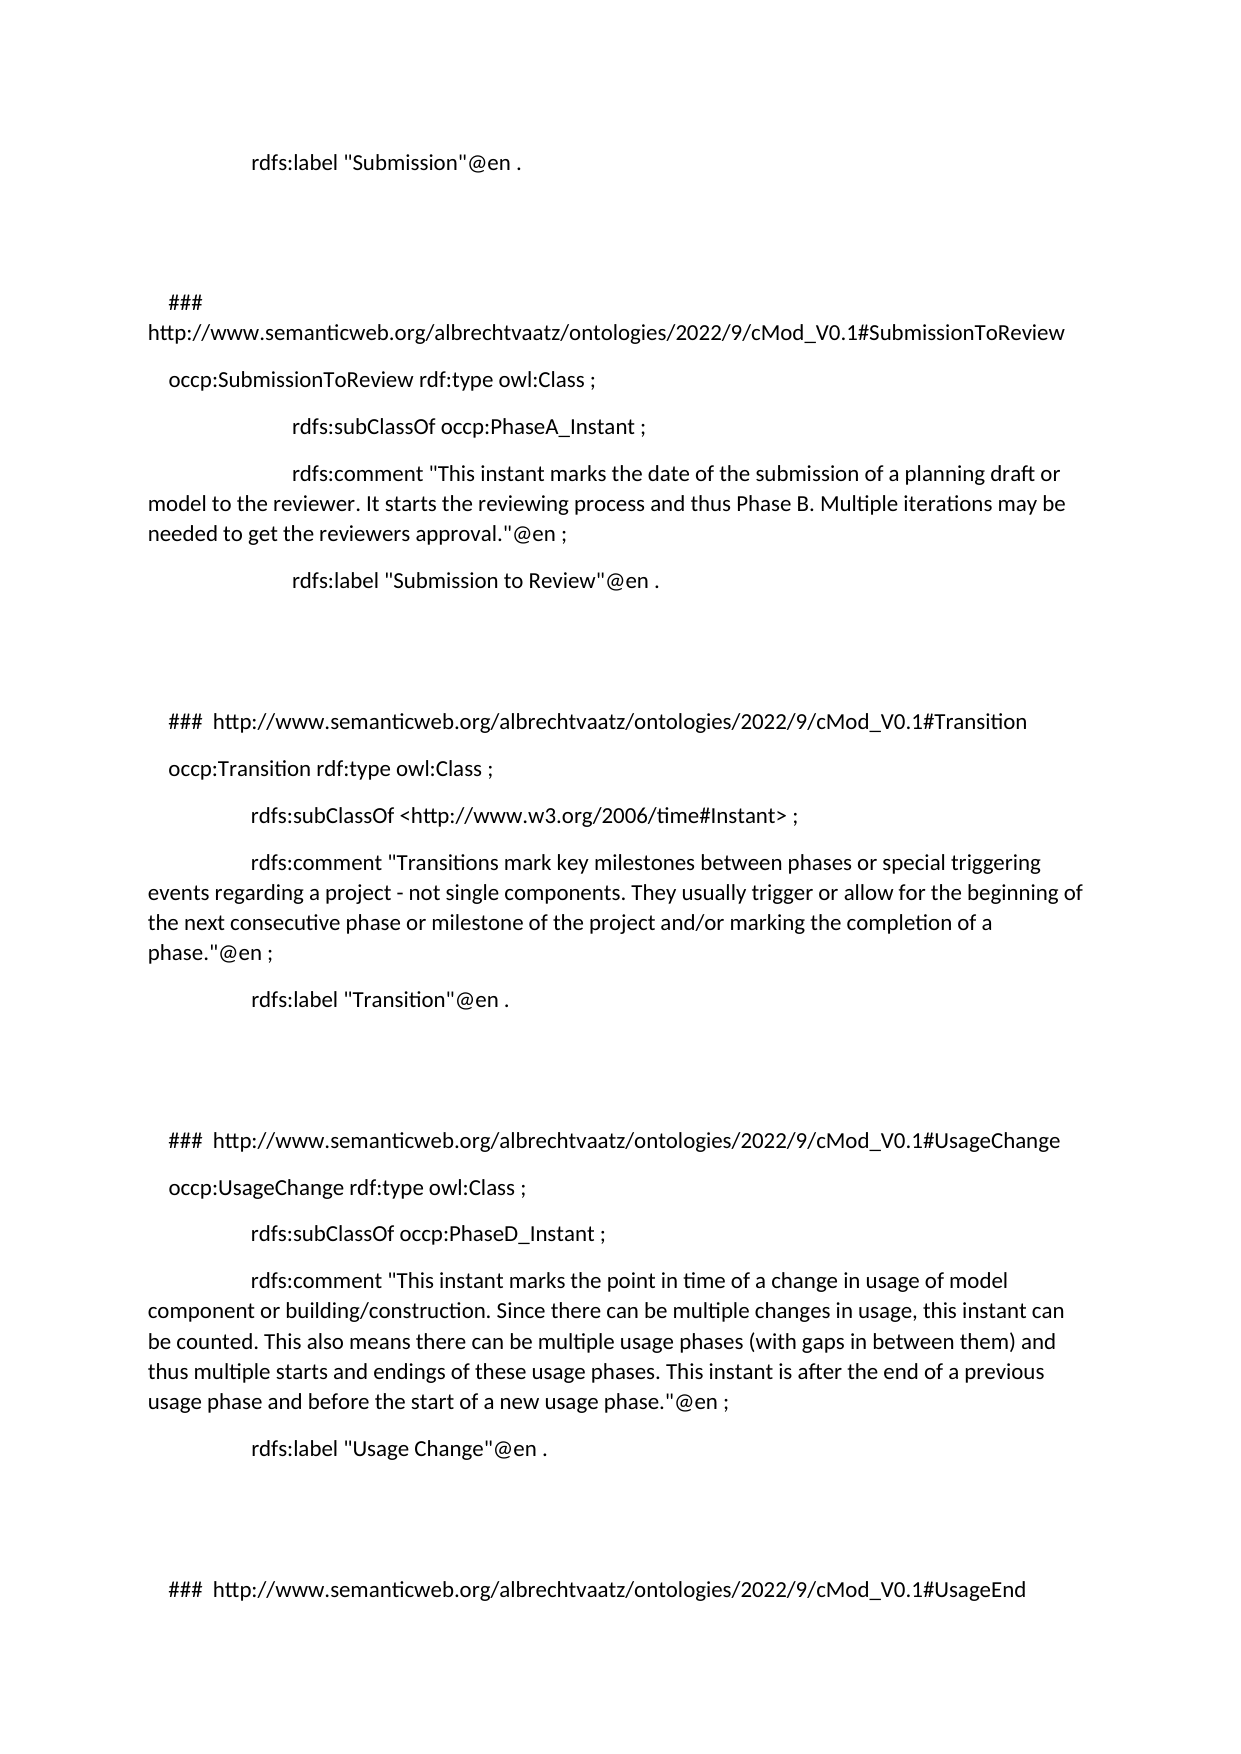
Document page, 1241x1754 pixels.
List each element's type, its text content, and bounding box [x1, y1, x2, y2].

text rdfs:label "Usage Change"@en . [148, 1434, 1093, 1462]
text ### http://www.semanticweb.org/albrechtvaatz/ontologies/2022/9/cMod_V0.1#SubmissionToReview [148, 288, 1093, 346]
text occp:Transition rdf:type owl:Class ; [148, 754, 1093, 782]
text rdfs:comment "This instant marks the date of the submission of a planning draft or model to the reviewer. It starts the reviewing process and thus Phase B. Multiple iterations may be needed to get the reviewers approval."@en ; [148, 459, 1093, 547]
text ### http://www.semanticweb.org/albrechtvaatz/ontologies/2022/9/cMod_V0.1#UsageEnd [148, 1575, 1093, 1603]
text rdfs:label "Submission to Review"@en . [148, 566, 1093, 594]
text occp:SubmissionToReview rdf:type owl:Class ; [148, 365, 1093, 393]
text ### http://www.semanticweb.org/albrechtvaatz/ontologies/2022/9/cMod_V0.1#Transition [148, 707, 1093, 735]
text ### http://www.semanticweb.org/albrechtvaatz/ontologies/2022/9/cMod_V0.1#UsageChange [148, 1126, 1093, 1154]
text occp:UsageChange rdf:type owl:Class ; [148, 1173, 1093, 1201]
text rdfs:label "Submission"@en . [148, 148, 1093, 176]
text rdfs:comment "This instant marks the point in time of a change in usage of model component or building/construction. Since there can be multiple changes in usage, this instant can be counted. This also means there can be multiple usage phases (with gaps in between them) and thus multiple starts and endings of these usage phases. This instant is after the end of a previous usage phase and before the start of a new usage phase."@en ; [148, 1266, 1093, 1415]
text rdfs:comment "Transitions mark key milestones between phases or special triggering events regarding a project - not single components. They usually trigger or allow for the beginning of the next consecutive phase or milestone of the project and/or marking the completion of a phase."@en ; [148, 848, 1093, 966]
text rdfs:subClassOf <http://www.w3.org/2006/time#Instant> ; [148, 801, 1093, 829]
text rdfs:label "Transition"@en . [148, 985, 1093, 1013]
text rdfs:subClassOf occp:PhaseA_Instant ; [148, 412, 1093, 440]
text rdfs:subClassOf occp:PhaseD_Instant ; [148, 1219, 1093, 1247]
